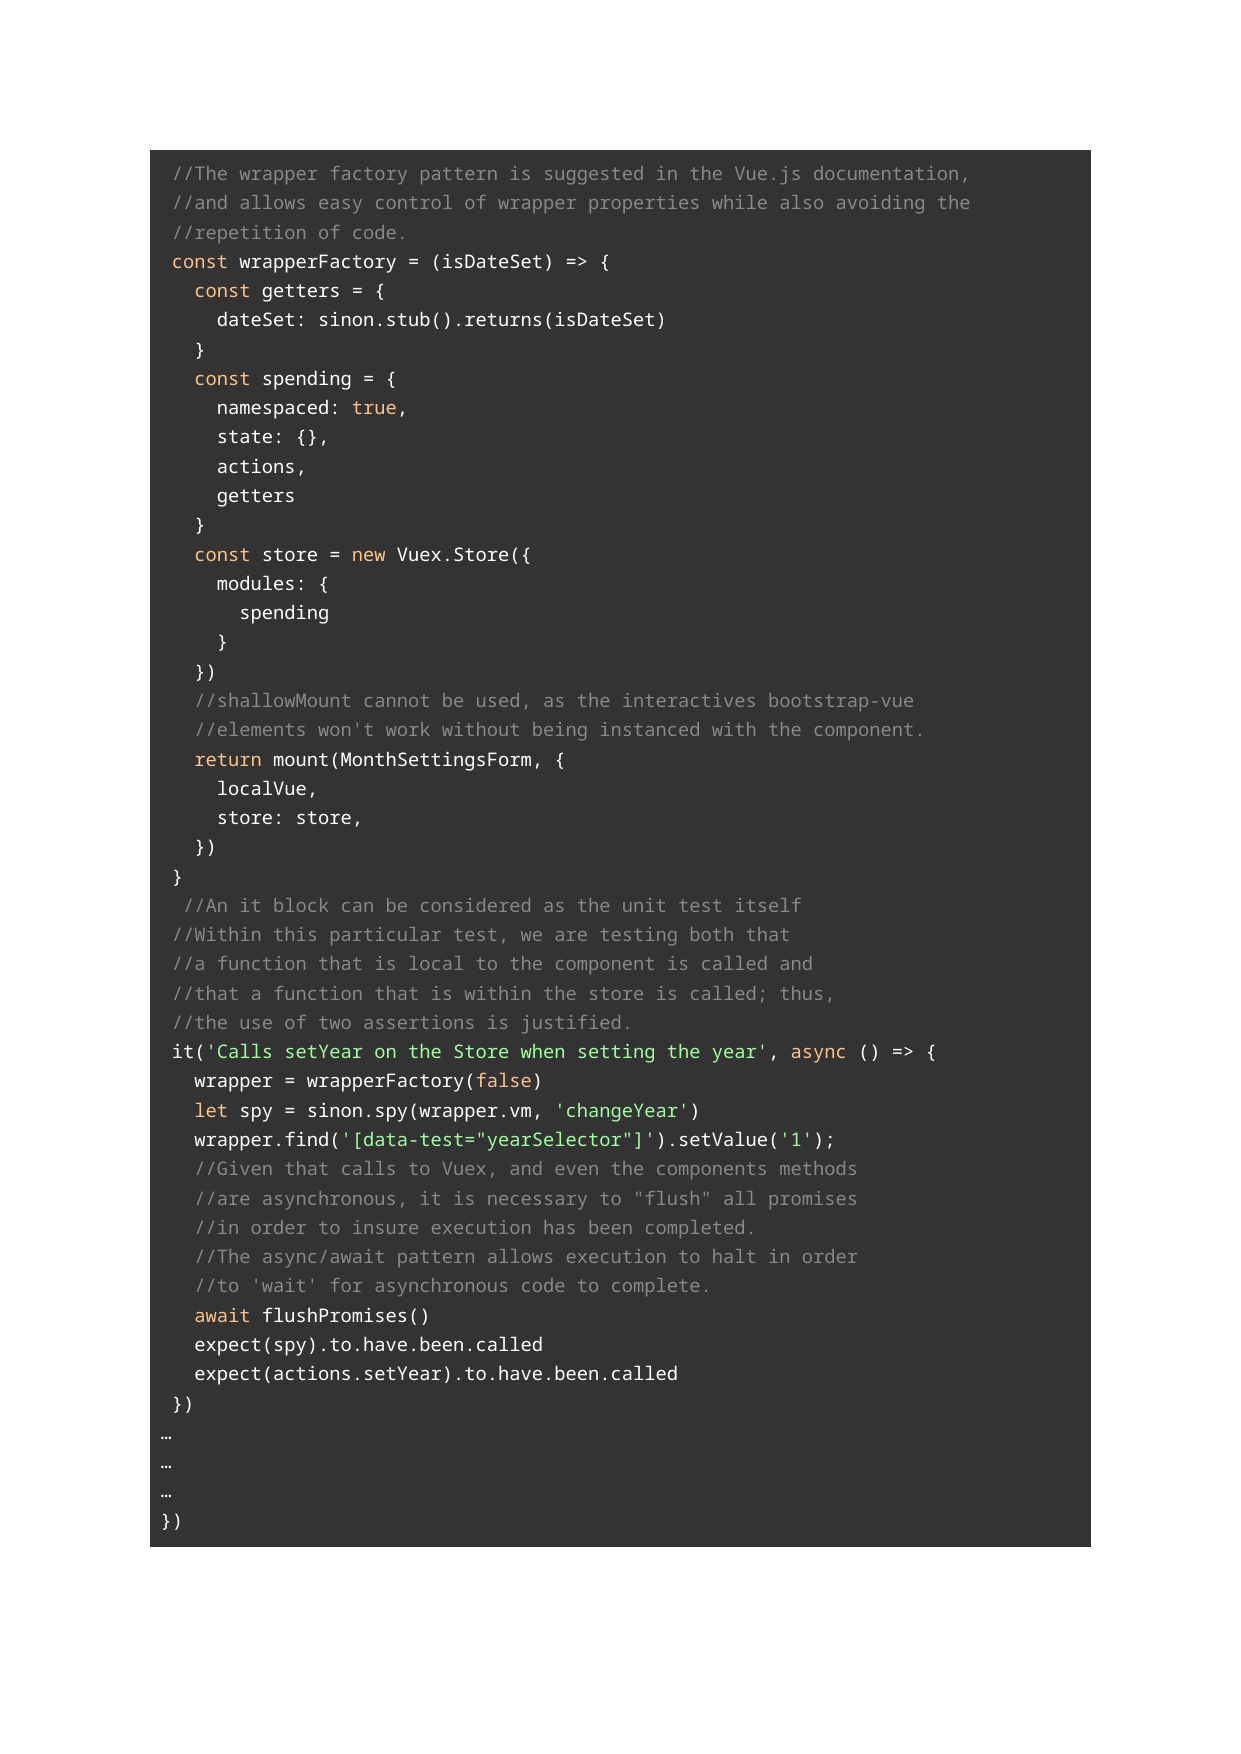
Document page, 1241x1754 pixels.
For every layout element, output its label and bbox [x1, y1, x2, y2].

table_header [150, 150, 1091, 1547]
